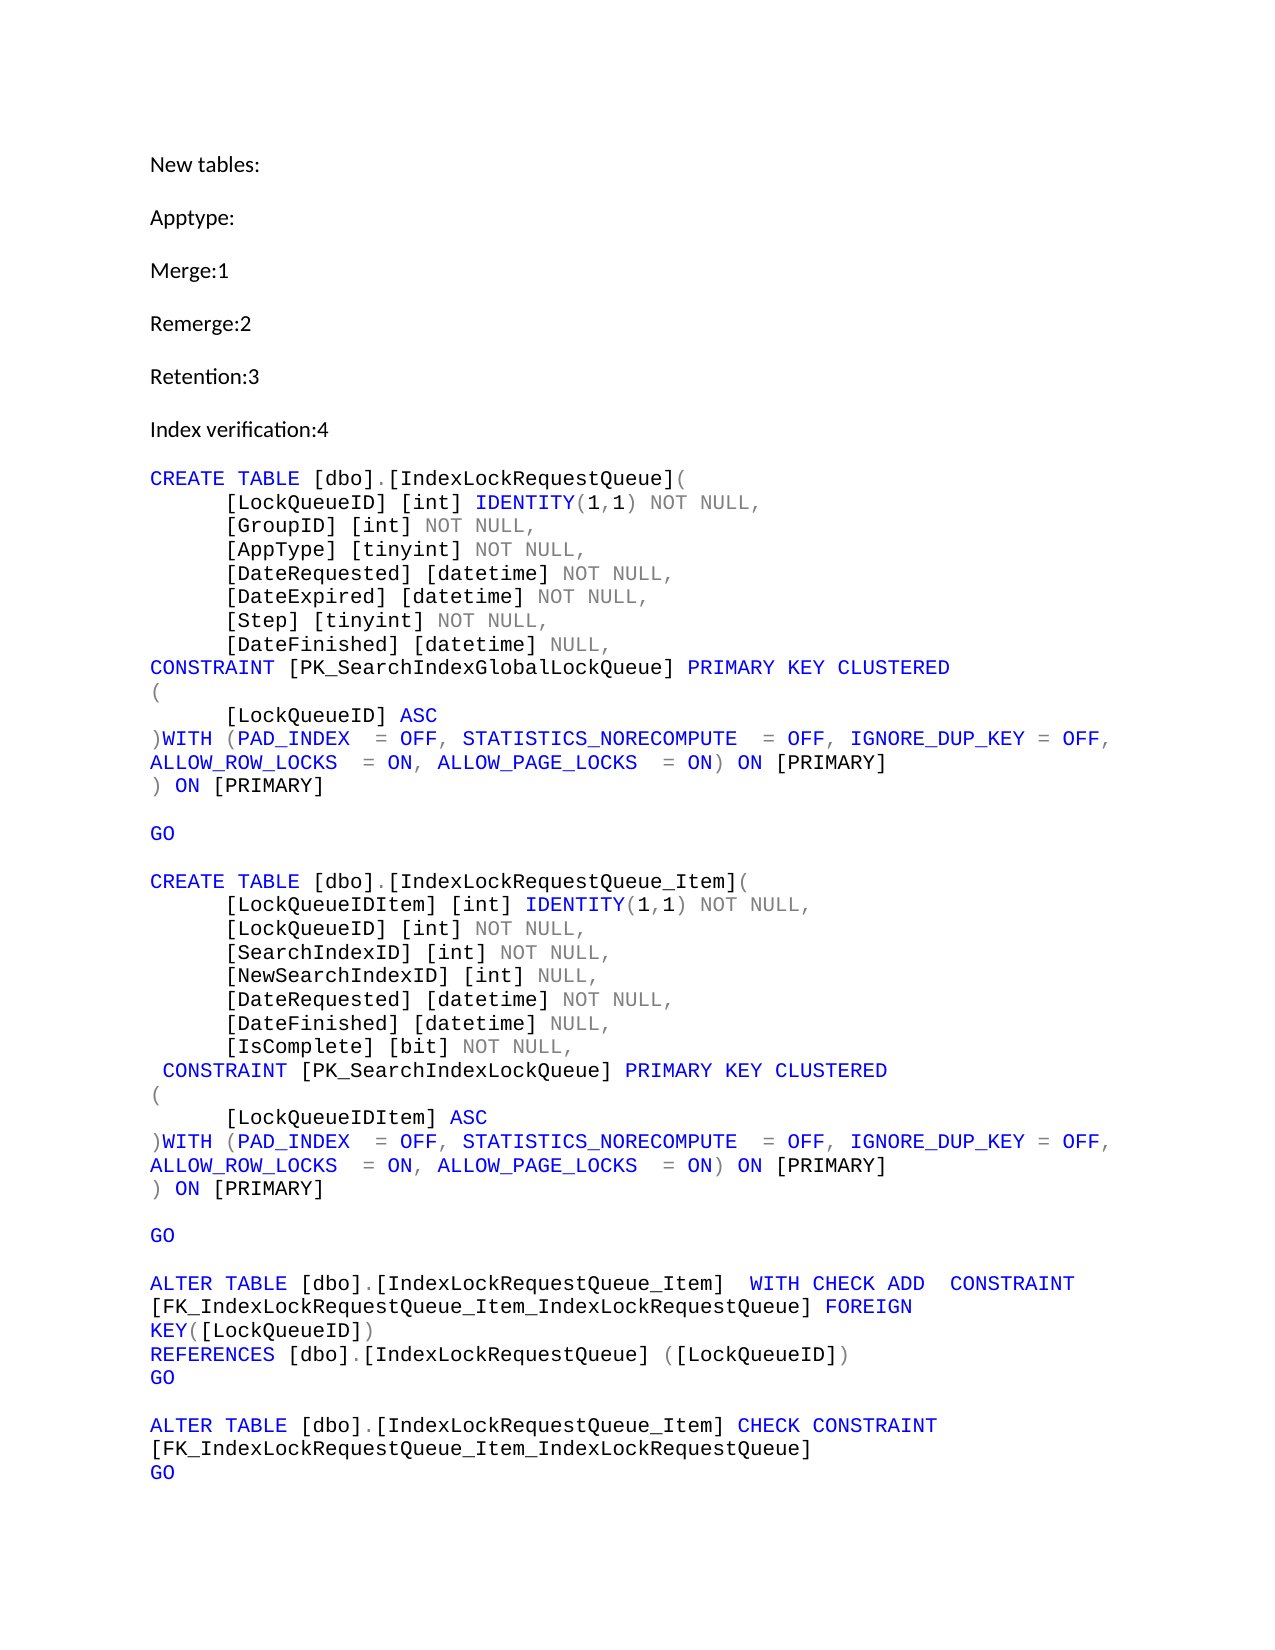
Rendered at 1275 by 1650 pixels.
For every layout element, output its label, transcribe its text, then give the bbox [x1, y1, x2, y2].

text Retention:3 [150, 362, 1125, 390]
text ALTER TABLE [dbo].[IndexLockRequestQueue_Item] WITH CHECK ADD CONSTRAINT [FK_IndexLockRequestQueue_Item_IndexLockRequestQueue] FOREIGN KEY([LockQueueID]) [150, 1273, 1125, 1344]
text [LockQueueID] [int] NOT NULL, [150, 918, 1125, 942]
text [DateFinished] [datetime] NULL, [150, 634, 1125, 657]
text [GroupID] [int] NOT NULL, [150, 515, 1125, 539]
text CREATE TABLE [dbo].[IndexLockRequestQueue]( [150, 468, 1125, 492]
text Index verification:4 [150, 415, 1125, 443]
text Apptype: [150, 203, 1125, 231]
text [Step] [tinyint] NOT NULL, [150, 610, 1125, 634]
text REFERENCES [dbo].[IndexLockRequestQueue] ([LockQueueID]) [150, 1344, 1125, 1367]
text )WITH (PAD_INDEX = OFF, STATISTICS_NORECOMPUTE = OFF, IGNORE_DUP_KEY = OFF, ALLOW_ROW_LOCKS = ON, ALLOW_PAGE_LOCKS = ON) ON [PRIMARY] [150, 728, 1125, 776]
text ( [150, 1084, 1125, 1107]
text )WITH (PAD_INDEX = OFF, STATISTICS_NORECOMPUTE = OFF, IGNORE_DUP_KEY = OFF, ALLOW_ROW_LOCKS = ON, ALLOW_PAGE_LOCKS = ON) ON [PRIMARY] [150, 1131, 1125, 1178]
text CREATE TABLE [dbo].[IndexLockRequestQueue_Item]( [150, 871, 1125, 894]
text New tables: [150, 150, 1125, 178]
text [AppType] [tinyint] NOT NULL, [150, 539, 1125, 563]
text [DateFinished] [datetime] NULL, [150, 1013, 1125, 1036]
text [NewSearchIndexID] [int] NULL, [150, 965, 1125, 989]
text ( [150, 681, 1125, 704]
text ) ON [PRIMARY] [150, 776, 1125, 799]
text [LockQueueIDItem] [int] IDENTITY(1,1) NOT NULL, [150, 894, 1125, 918]
text [SearchIndexID] [int] NOT NULL, [150, 942, 1125, 965]
text [LockQueueID] [int] IDENTITY(1,1) NOT NULL, [150, 492, 1125, 515]
text CONSTRAINT [PK_SearchIndexLockQueue] PRIMARY KEY CLUSTERED [150, 1060, 1125, 1084]
text Remerge:2 [150, 309, 1125, 337]
text [DateRequested] [datetime] NOT NULL, [150, 563, 1125, 586]
text Merge:1 [150, 256, 1125, 284]
text GO [150, 1226, 1125, 1249]
text GO [150, 823, 1125, 846]
text GO [150, 1462, 1125, 1486]
text [LockQueueID] ASC [150, 704, 1125, 728]
text GO [150, 1367, 1125, 1391]
text ) ON [PRIMARY] [150, 1178, 1125, 1202]
text ALTER TABLE [dbo].[IndexLockRequestQueue_Item] CHECK CONSTRAINT [FK_IndexLockRequestQueue_Item_IndexLockRequestQueue] [150, 1415, 1125, 1462]
text [LockQueueIDItem] ASC [150, 1107, 1125, 1131]
text [IsComplete] [bit] NOT NULL, [150, 1036, 1125, 1060]
text CONSTRAINT [PK_SearchIndexGlobalLockQueue] PRIMARY KEY CLUSTERED [150, 657, 1125, 681]
text [DateRequested] [datetime] NOT NULL, [150, 989, 1125, 1013]
text [DateExpired] [datetime] NOT NULL, [150, 586, 1125, 610]
